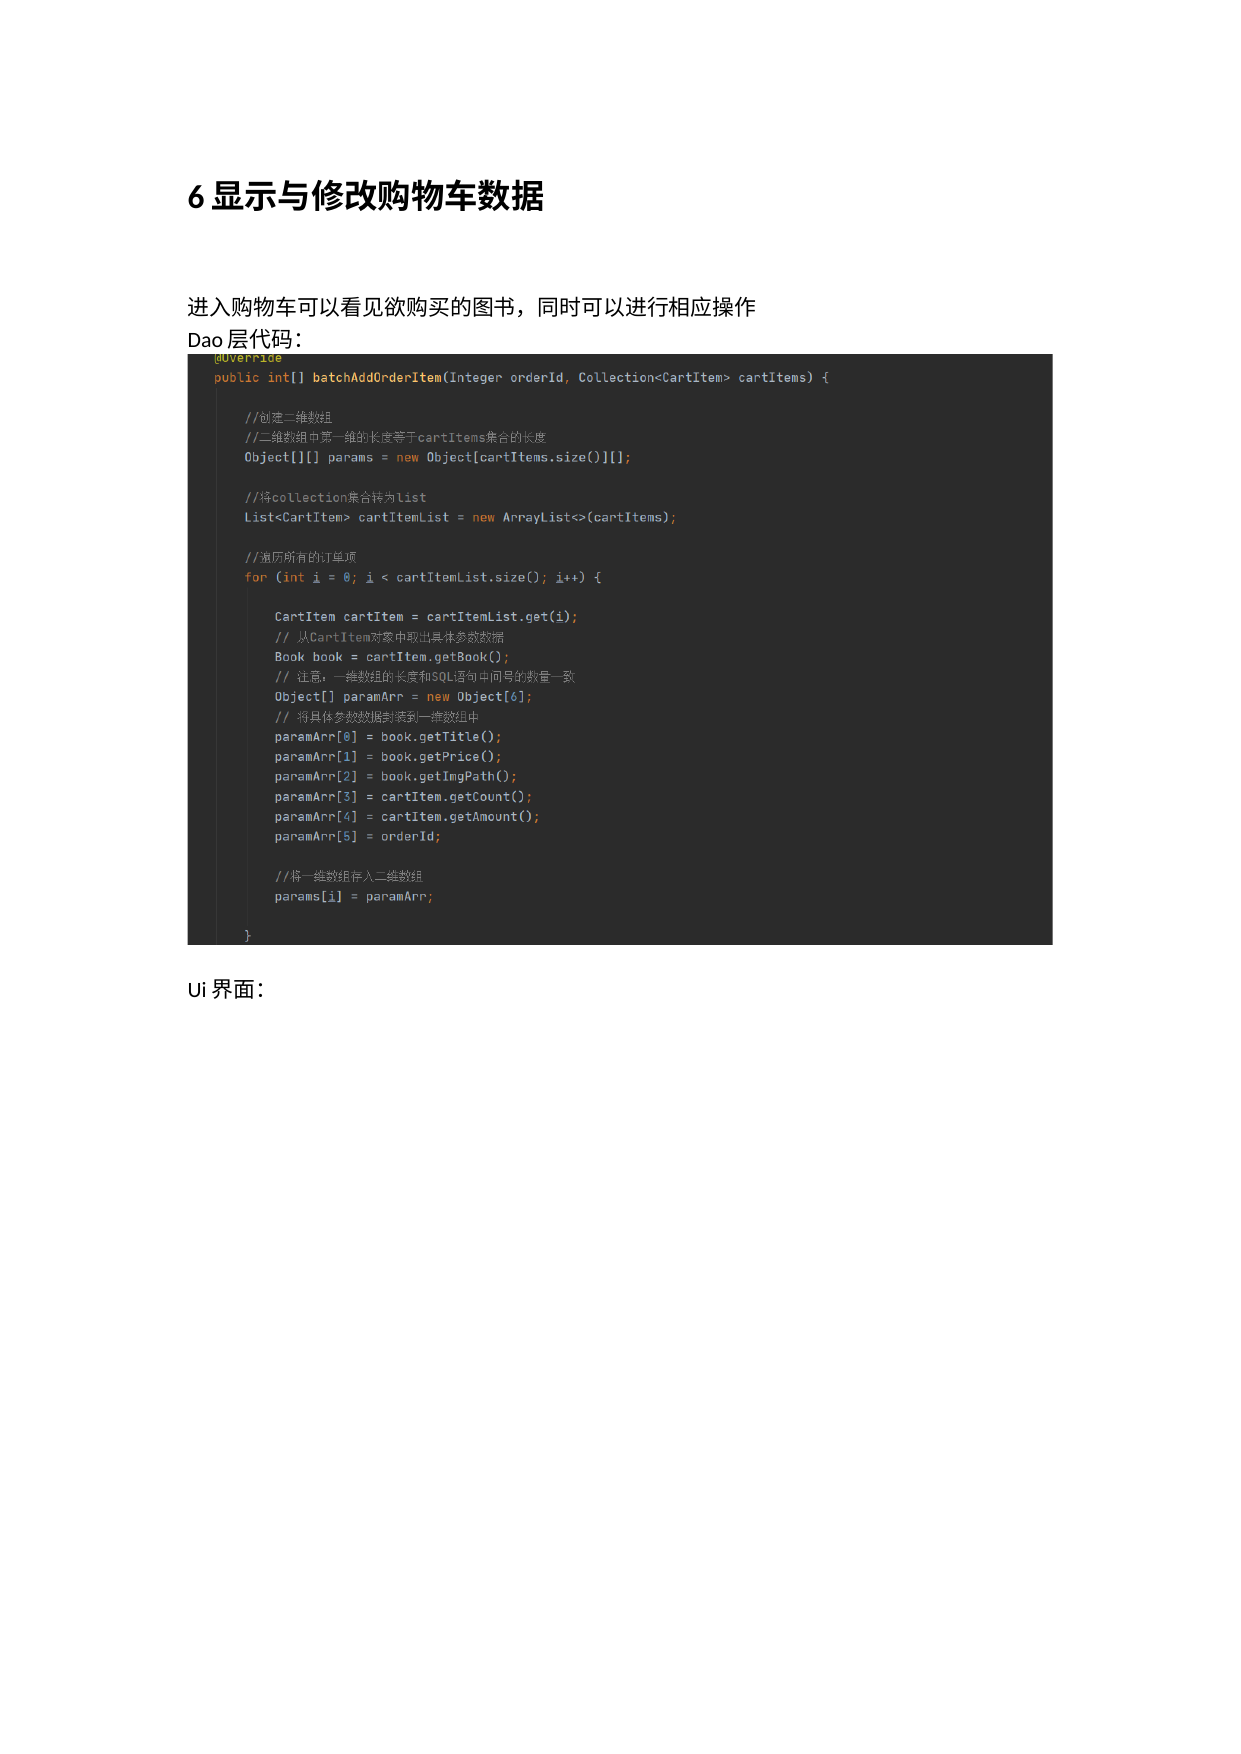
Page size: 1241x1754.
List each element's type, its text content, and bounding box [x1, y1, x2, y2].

text Ui界面： [187, 972, 1053, 1004]
subtitle 6显示与修改购物车数据 [187, 162, 1053, 227]
text 进入购物车可以看见欲购买的图书，同时可以进行相应操作 [187, 289, 1053, 322]
text Dao层代码： [187, 322, 1053, 354]
picture [187, 354, 1053, 945]
